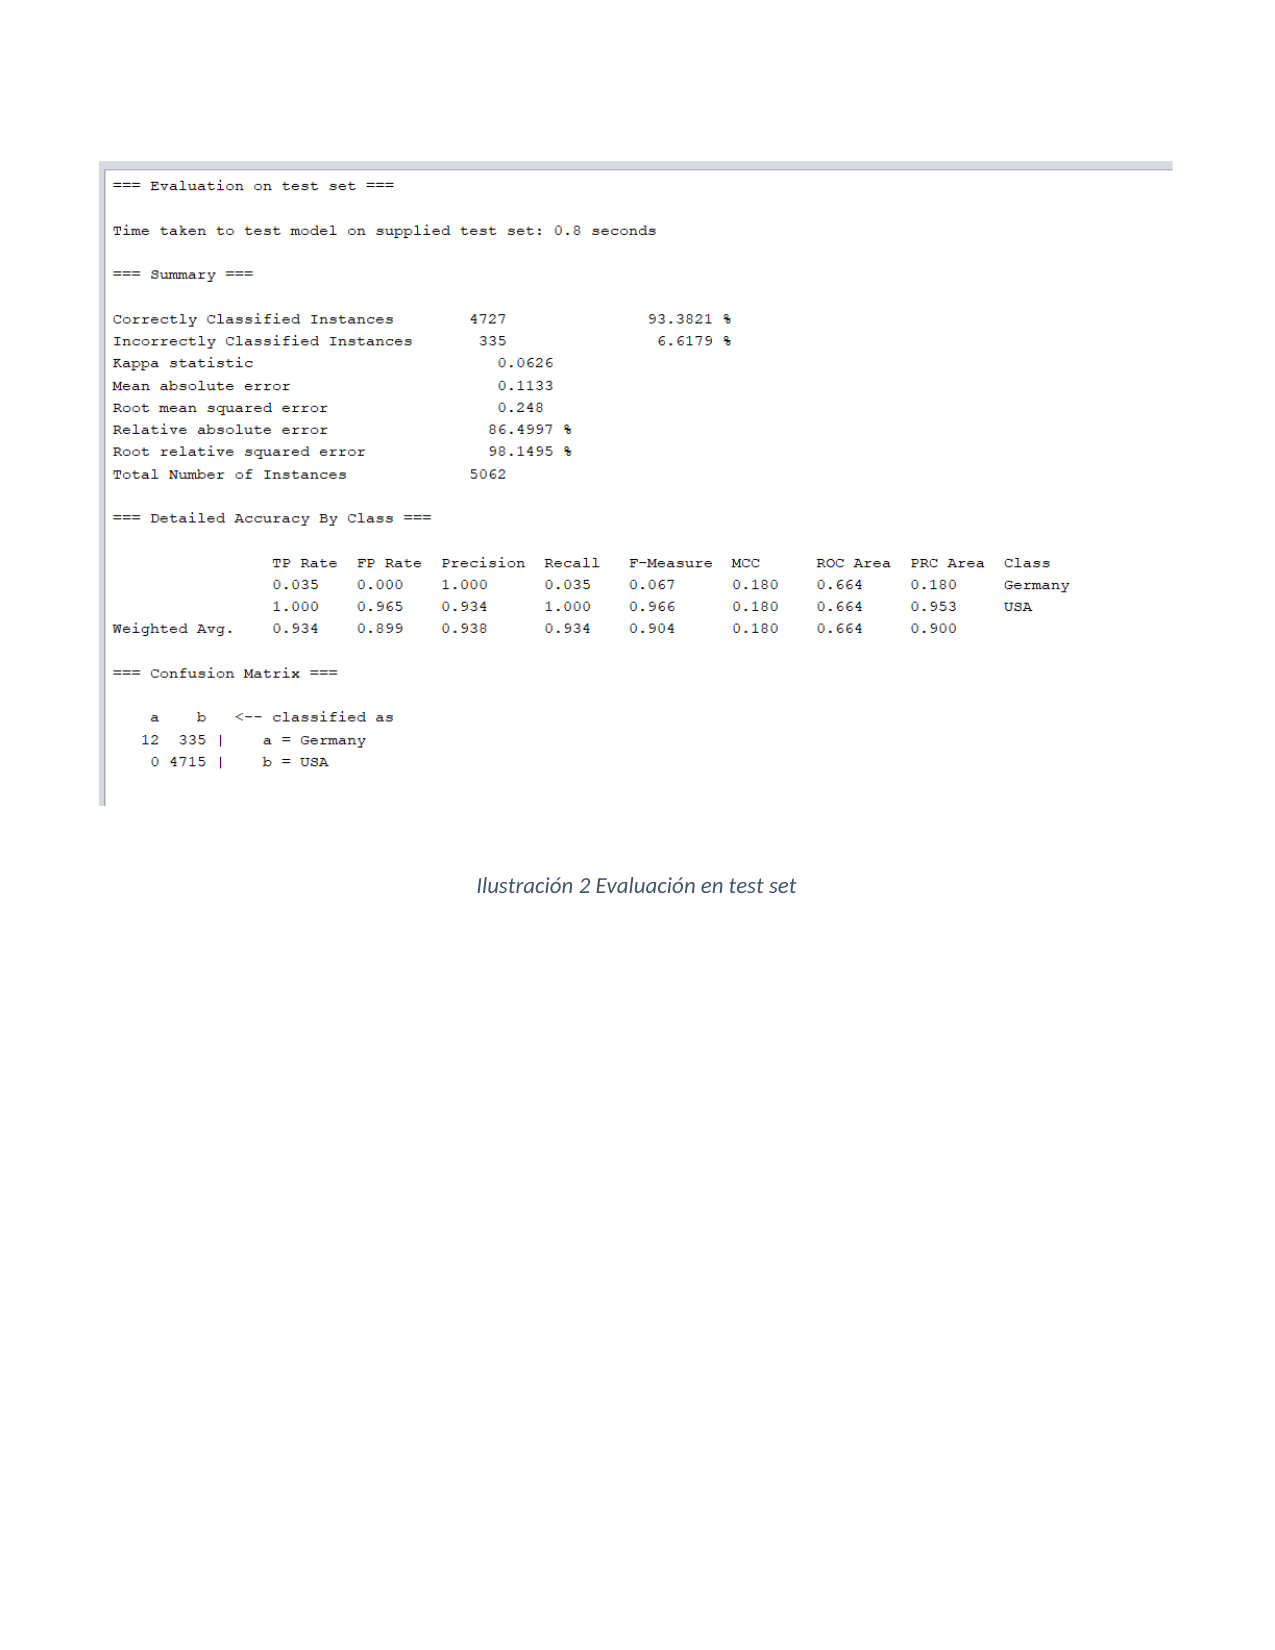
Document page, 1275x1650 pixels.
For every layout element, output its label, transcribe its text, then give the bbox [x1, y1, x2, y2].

picture [97, 161, 1172, 806]
text Ilustración 2 Evaluación en test set [150, 872, 1125, 899]
